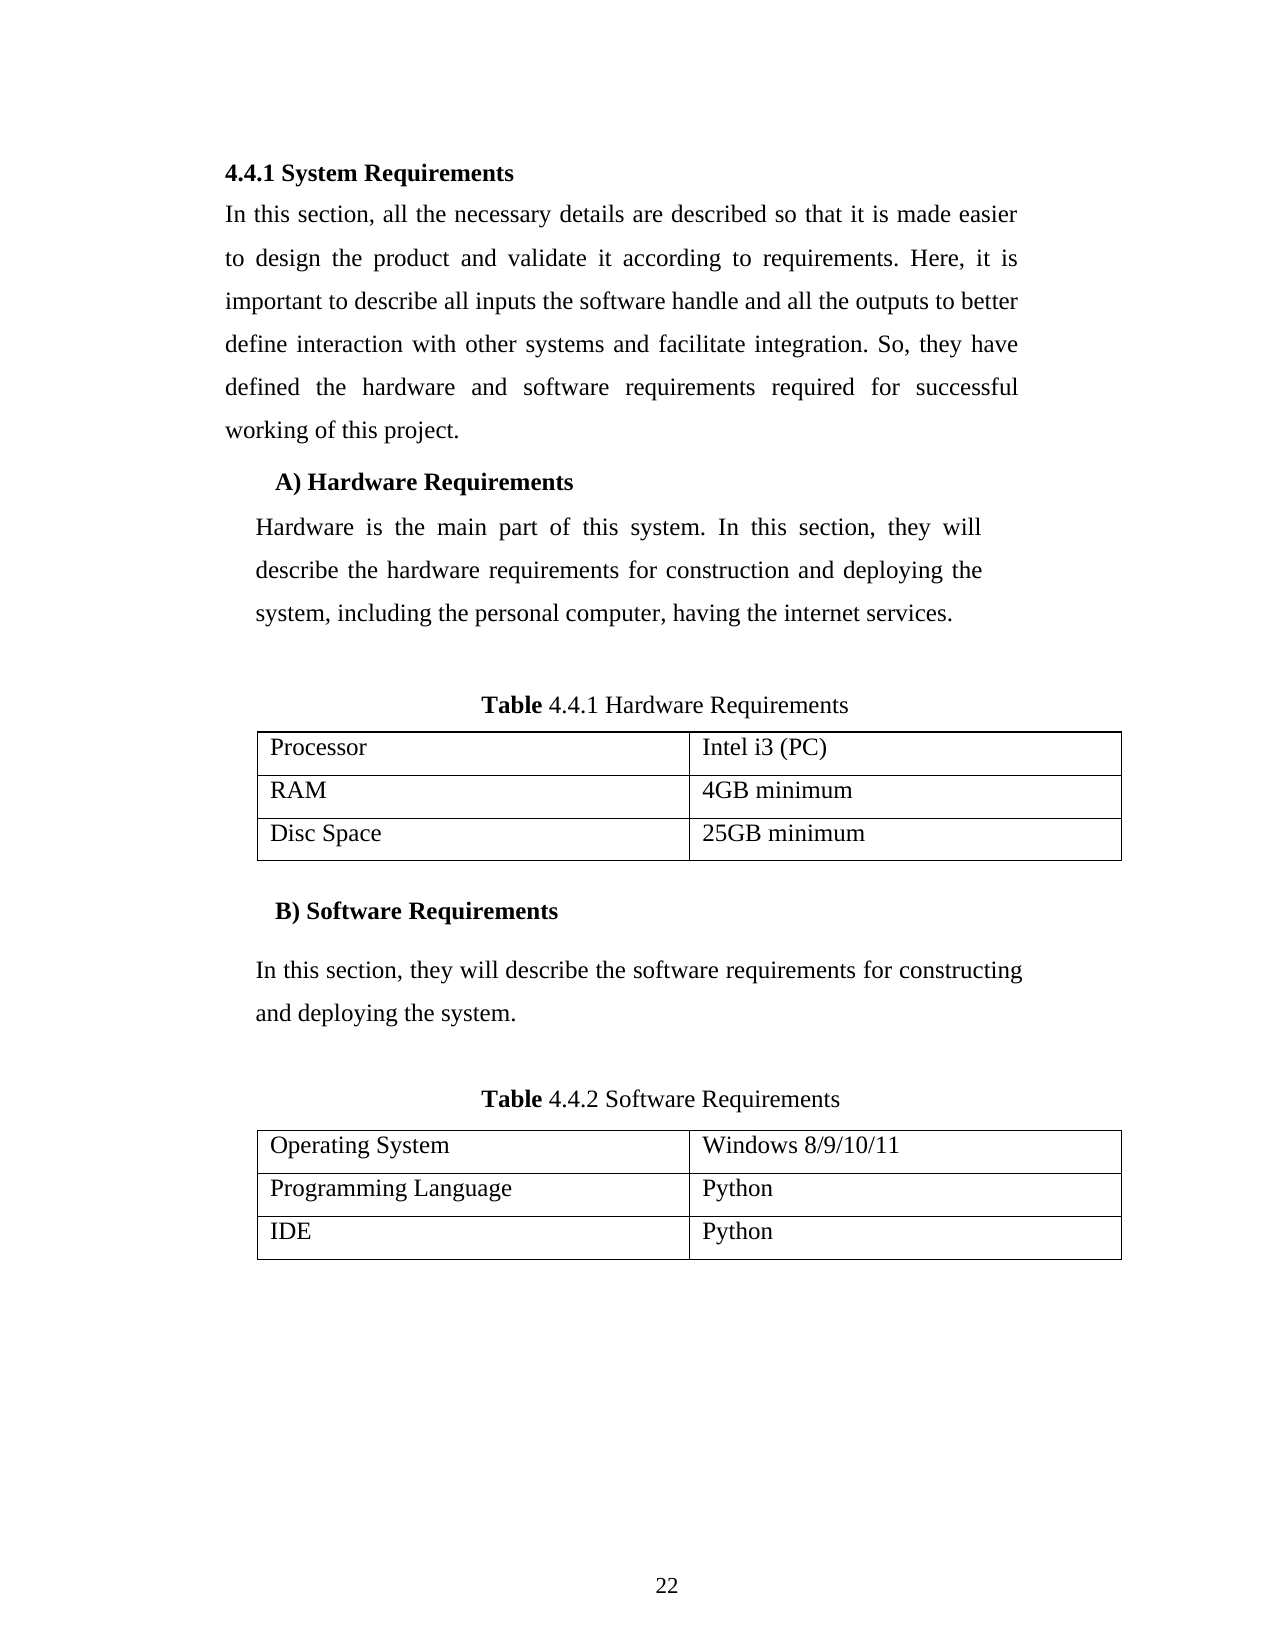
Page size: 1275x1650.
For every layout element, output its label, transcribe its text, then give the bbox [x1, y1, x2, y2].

table_cell Python [690, 1217, 1121, 1259]
text Table 4.4.2 Software Requirements [225, 1084, 1125, 1113]
subtitle 4.4.1 System Requirements [225, 158, 1125, 187]
subtitle A) Hardware Requirements [275, 467, 1125, 495]
table_cell RAM [258, 776, 689, 817]
table_cell Python [690, 1174, 1121, 1216]
table_cell IDE [258, 1217, 689, 1259]
table_header Operating System [258, 1131, 689, 1173]
text In this section, all the necessary details are described so that it is made easier to design the product and validate it according to requirements. Here, it is important to describe all inputs the software handle and all the outputs to better define interaction with other systems and facilitate integration. So, they have defined the hardware and software requirements required for successful working of this project. [225, 199, 1019, 444]
table_header Windows 8/9/10/11 [690, 1131, 1121, 1173]
text In this section, they will describe the software requirements for constructing and deploying the system. [255, 955, 1024, 1027]
table_cell 4GB minimum [690, 776, 1121, 817]
table_cell Programming Language [258, 1174, 689, 1216]
table_cell Disc Space [258, 819, 689, 860]
text Table 4.4.1 Hardware Requirements [450, 690, 1125, 719]
table_header Intel i3 (PC) [690, 733, 1121, 774]
subtitle B) Software Requirements [275, 896, 1125, 925]
table_cell 25GB minimum [690, 819, 1121, 860]
text Hardware is the main part of this system. In this section, they will describe the hardware requirements for construction and deploying the system, including the personal computer, having the internet services. [255, 512, 983, 627]
table_header Processor [258, 733, 689, 774]
